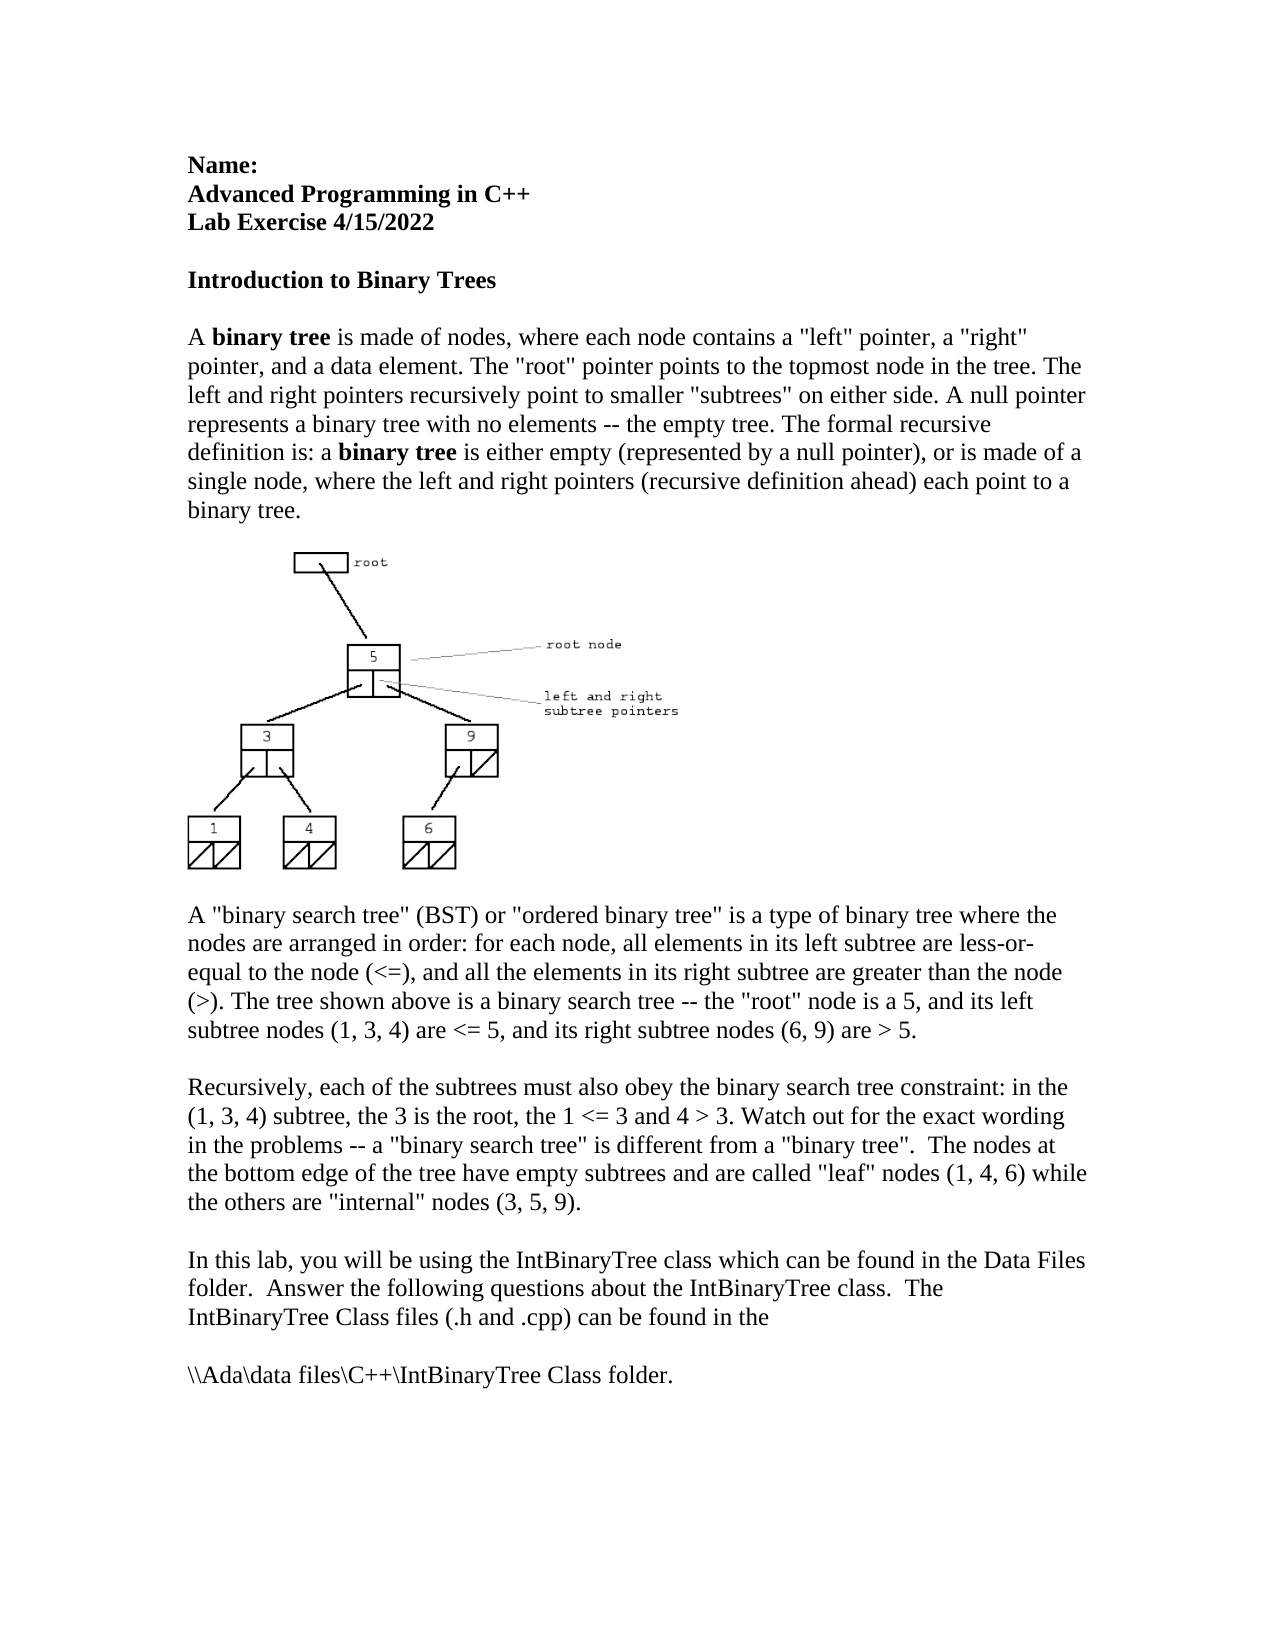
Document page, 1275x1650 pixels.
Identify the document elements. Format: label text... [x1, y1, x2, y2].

text Introduction to Binary Trees [187, 265, 1087, 294]
text Lab Exercise 4/15/2022 [187, 207, 1087, 236]
picture [187, 552, 694, 871]
text Recursively, each of the subtrees must also obey the binary search tree constraint: in the (1, 3, 4) subtree, the 3 is the root, the 1 <= 3 and 4 > 3. Watch out for the exact wording in the problems -- a "binary search tree" is different from a "binary tree". The nodes at the bottom edge of the tree have empty subtrees and are called "leaf" nodes (1, 4, 6) while the others are "internal" nodes (3, 5, 9). [187, 1072, 1087, 1216]
text A "binary search tree" (BST) or "ordered binary tree" is a type of binary tree where the nodes are arranged in order: for each node, all elements in its left subtree are less-or-equal to the node (<=), and all the elements in its right subtree are greater than the node (>). The tree shown above is a binary search tree -- the "root" node is a 5, and its left subtree nodes (1, 3, 4) are <= 5, and its right subtree nodes (6, 9) are > 5. [187, 900, 1087, 1043]
text A binary tree is made of nodes, where each node contains a "left" pointer, a "right" pointer, and a data element. The "root" pointer points to the topmost node in the tree. The left and right pointers recursively point to smaller "subtrees" on either side. A null pointer represents a binary tree with no elements -- the empty tree. The formal recursive definition is: a binary tree is either empty (represented by a null pointer), or is made of a single node, where the left and right pointers (recursive definition ahead) each point to a binary tree. [187, 322, 1087, 552]
text Advanced Programming in C++ [187, 179, 1087, 207]
text In this lab, you will be using the IntBinaryTree class which can be found in the Data Files folder. Answer the following questions about the IntBinaryTree class. The IntBinaryTree Class files (.h and .cpp) can be found in the [187, 1245, 1087, 1331]
text \\Ada\data files\C++\IntBinaryTree Class folder. [187, 1360, 1087, 1388]
text Name: [187, 150, 1087, 179]
